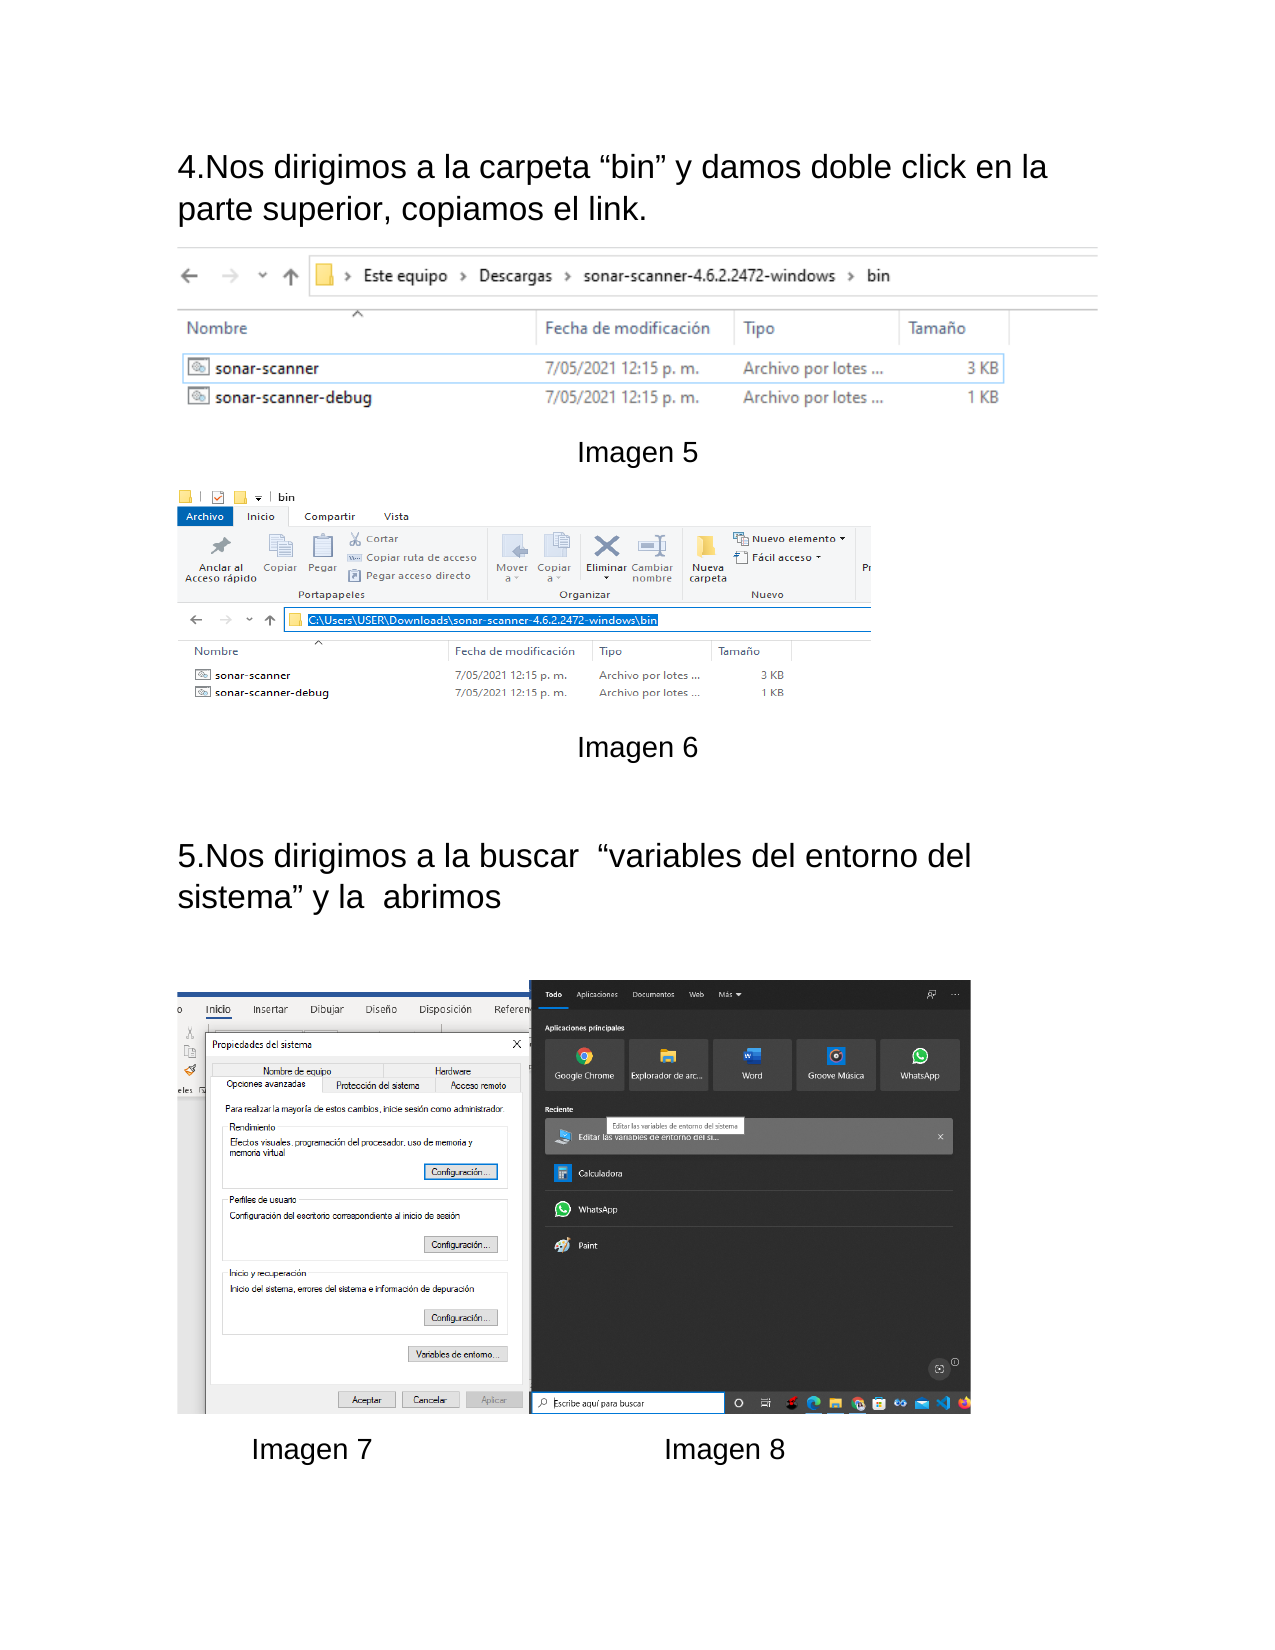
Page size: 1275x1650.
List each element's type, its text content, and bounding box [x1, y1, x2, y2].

text Imagen 6 [177, 730, 1098, 764]
picture [177, 980, 971, 1414]
text 5.Nos dirigimos a la buscar “variables del entorno del sistema” y la abrimos [177, 836, 1098, 916]
text 4.Nos dirigimos a la carpeta “bin” y damos doble click en la parte superior, copiamos el link. [177, 148, 1098, 227]
text Imagen 7 Imagen 8 [177, 1432, 1098, 1466]
text Imagen 5 [177, 435, 1098, 468]
picture [177, 487, 871, 712]
picture [177, 247, 1098, 417]
